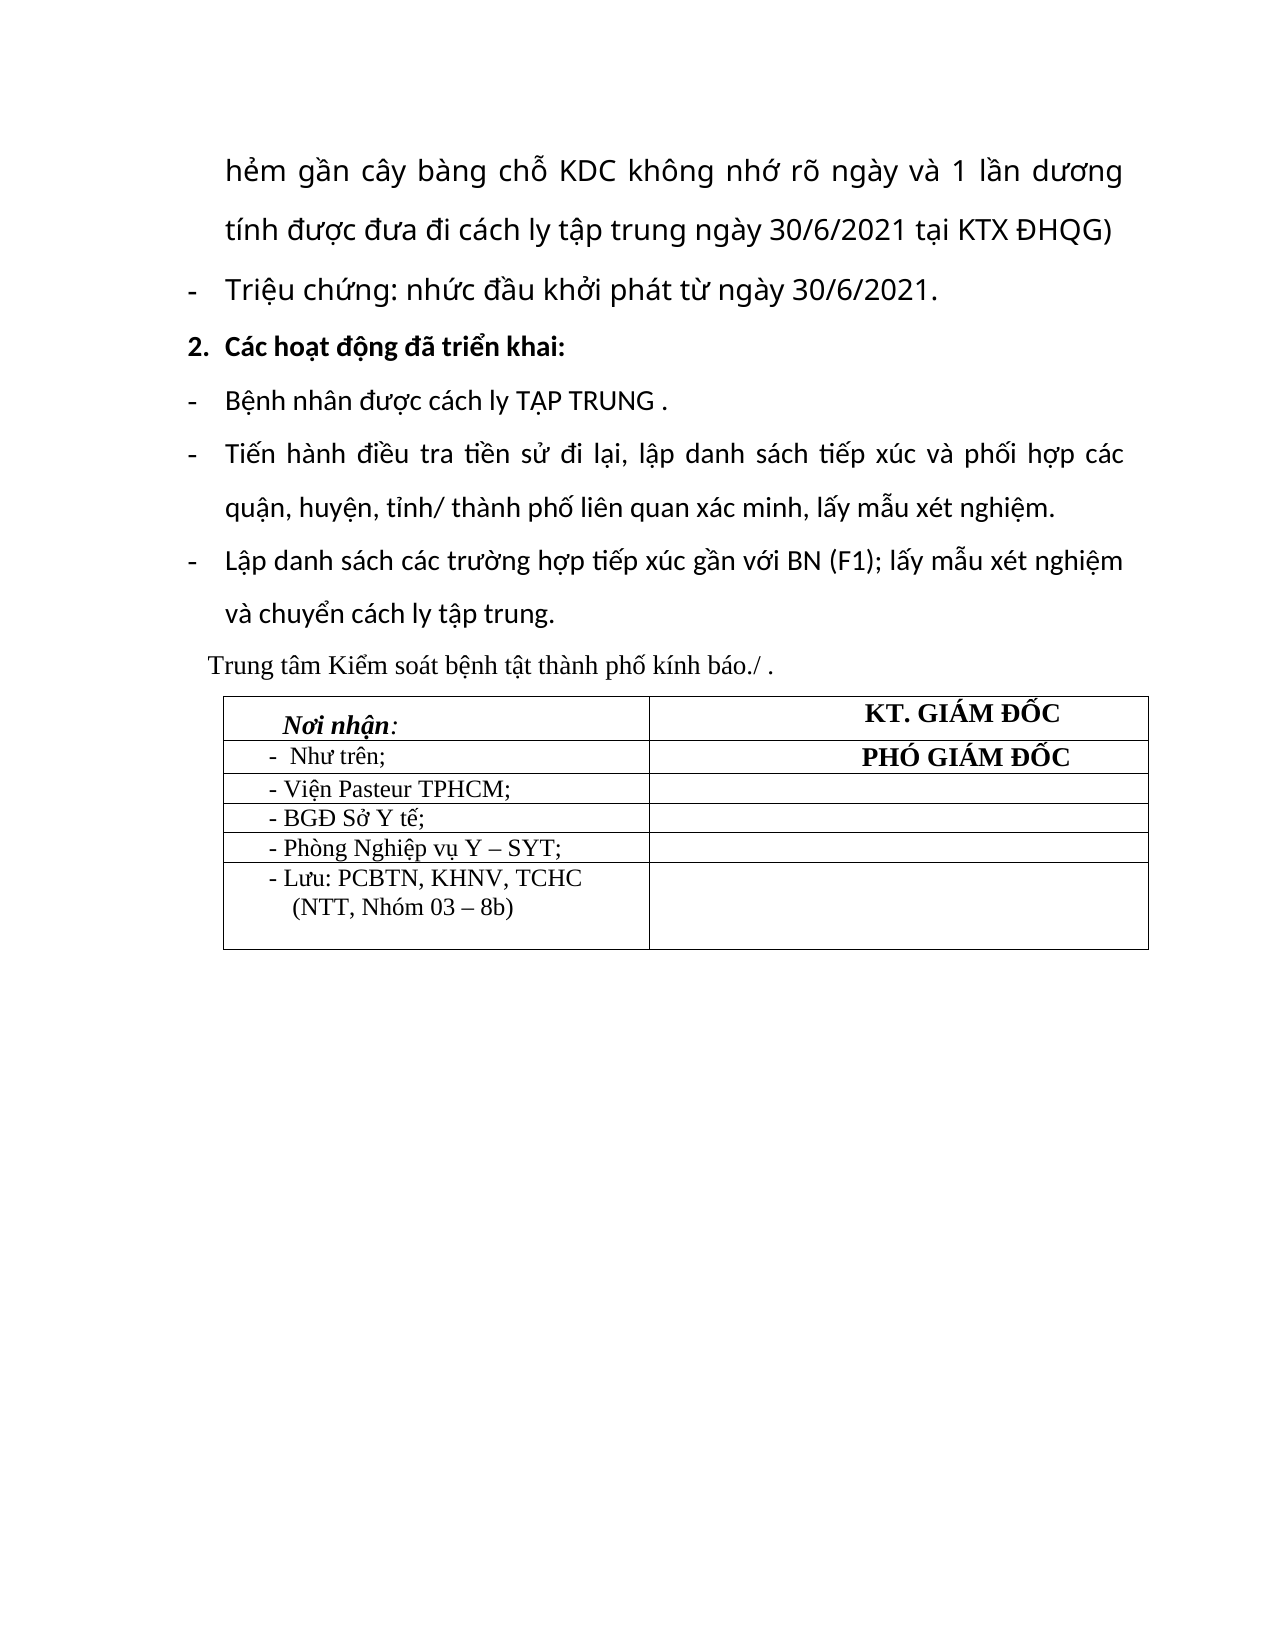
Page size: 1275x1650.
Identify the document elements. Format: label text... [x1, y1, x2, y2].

table_header Nơi nhận: [224, 697, 649, 740]
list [187, 150, 1125, 249]
table_cell Phòng Nghiệp vụ Y – SYT; [224, 833, 649, 862]
table_cell Viện Pasteur TPHCM; [224, 774, 649, 802]
list Triệu chứng: nhức đầu khởi phát từ ngày 30/6/2021. [187, 269, 1125, 309]
table_cell [650, 774, 1148, 802]
table_cell BGĐ Sở Y tế; [224, 804, 649, 832]
table_cell [650, 804, 1148, 832]
list Tiến hành điều tra tiền sử đi lại, lập danh sách tiếp xúc và phối hợp các quận, huyện, tỉnh/ thành phố liên quan xác minh, lấy mẫu xét nghiệm. [187, 435, 1125, 524]
table_cell [650, 863, 1148, 949]
table_header KT. GIÁM ĐỐC [650, 697, 1148, 740]
text Trung tâm Kiểm soát bệnh tật thành phố kính báo./ . [187, 649, 1125, 680]
list Bệnh nhân được cách ly TẬP TRUNG . [187, 382, 1125, 417]
table_cell PHÓ GIÁM ĐỐC [650, 741, 1148, 773]
table_cell Lưu: PCBTN, KHNV, TCHC (NTT, Nhóm 03 – 8b) [224, 863, 649, 949]
list Các hoạt động đã triển khai: [187, 328, 1125, 364]
table_cell Như trên; [224, 741, 649, 773]
list Lập danh sách các trường hợp tiếp xúc gần với BN (F1); lấy mẫu xét nghiệm và chuyển cách ly tập trung. [187, 542, 1125, 631]
table_cell [650, 833, 1148, 862]
